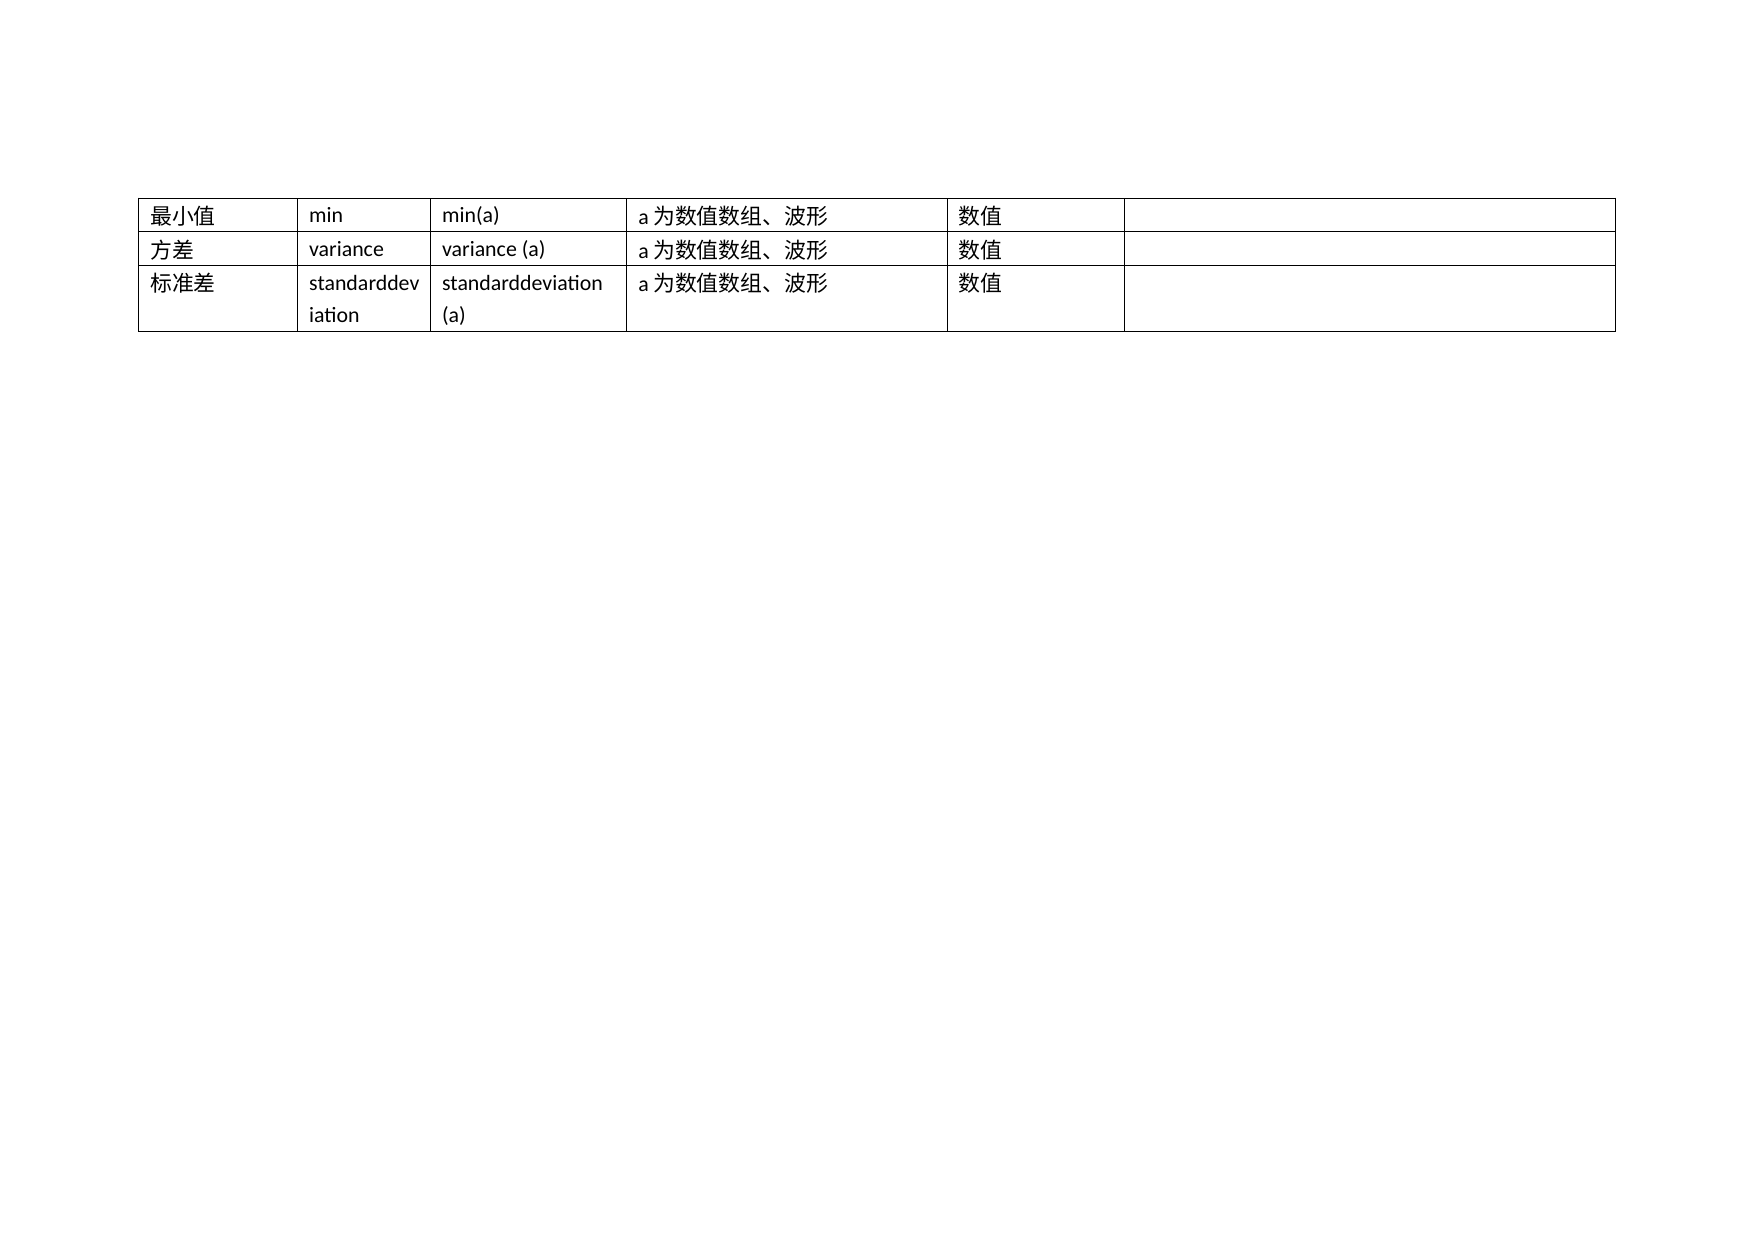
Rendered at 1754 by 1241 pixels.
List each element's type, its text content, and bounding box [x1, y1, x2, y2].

table_cell variance (a) [431, 232, 626, 265]
table_cell min(a) [431, 199, 626, 231]
table_cell a为数值数组、波形 [627, 266, 947, 331]
table_cell standarddeviation (a) [431, 266, 626, 331]
table_cell standarddeviation [298, 266, 430, 331]
table_cell 方差 [139, 232, 297, 265]
table_cell 标准差 [139, 266, 297, 331]
table_cell 数值 [948, 232, 1124, 265]
table_cell 数值 [948, 199, 1124, 231]
table_cell [1125, 199, 1615, 231]
table_cell variance [298, 232, 430, 265]
table_cell [1125, 232, 1615, 265]
table_cell 最小值 [139, 199, 297, 231]
table_cell min [298, 199, 430, 231]
table_cell a为数值数组、波形 [627, 199, 947, 231]
table_cell a为数值数组、波形 [627, 232, 947, 265]
table_cell [1125, 266, 1615, 331]
table_cell 数值 [948, 266, 1124, 331]
